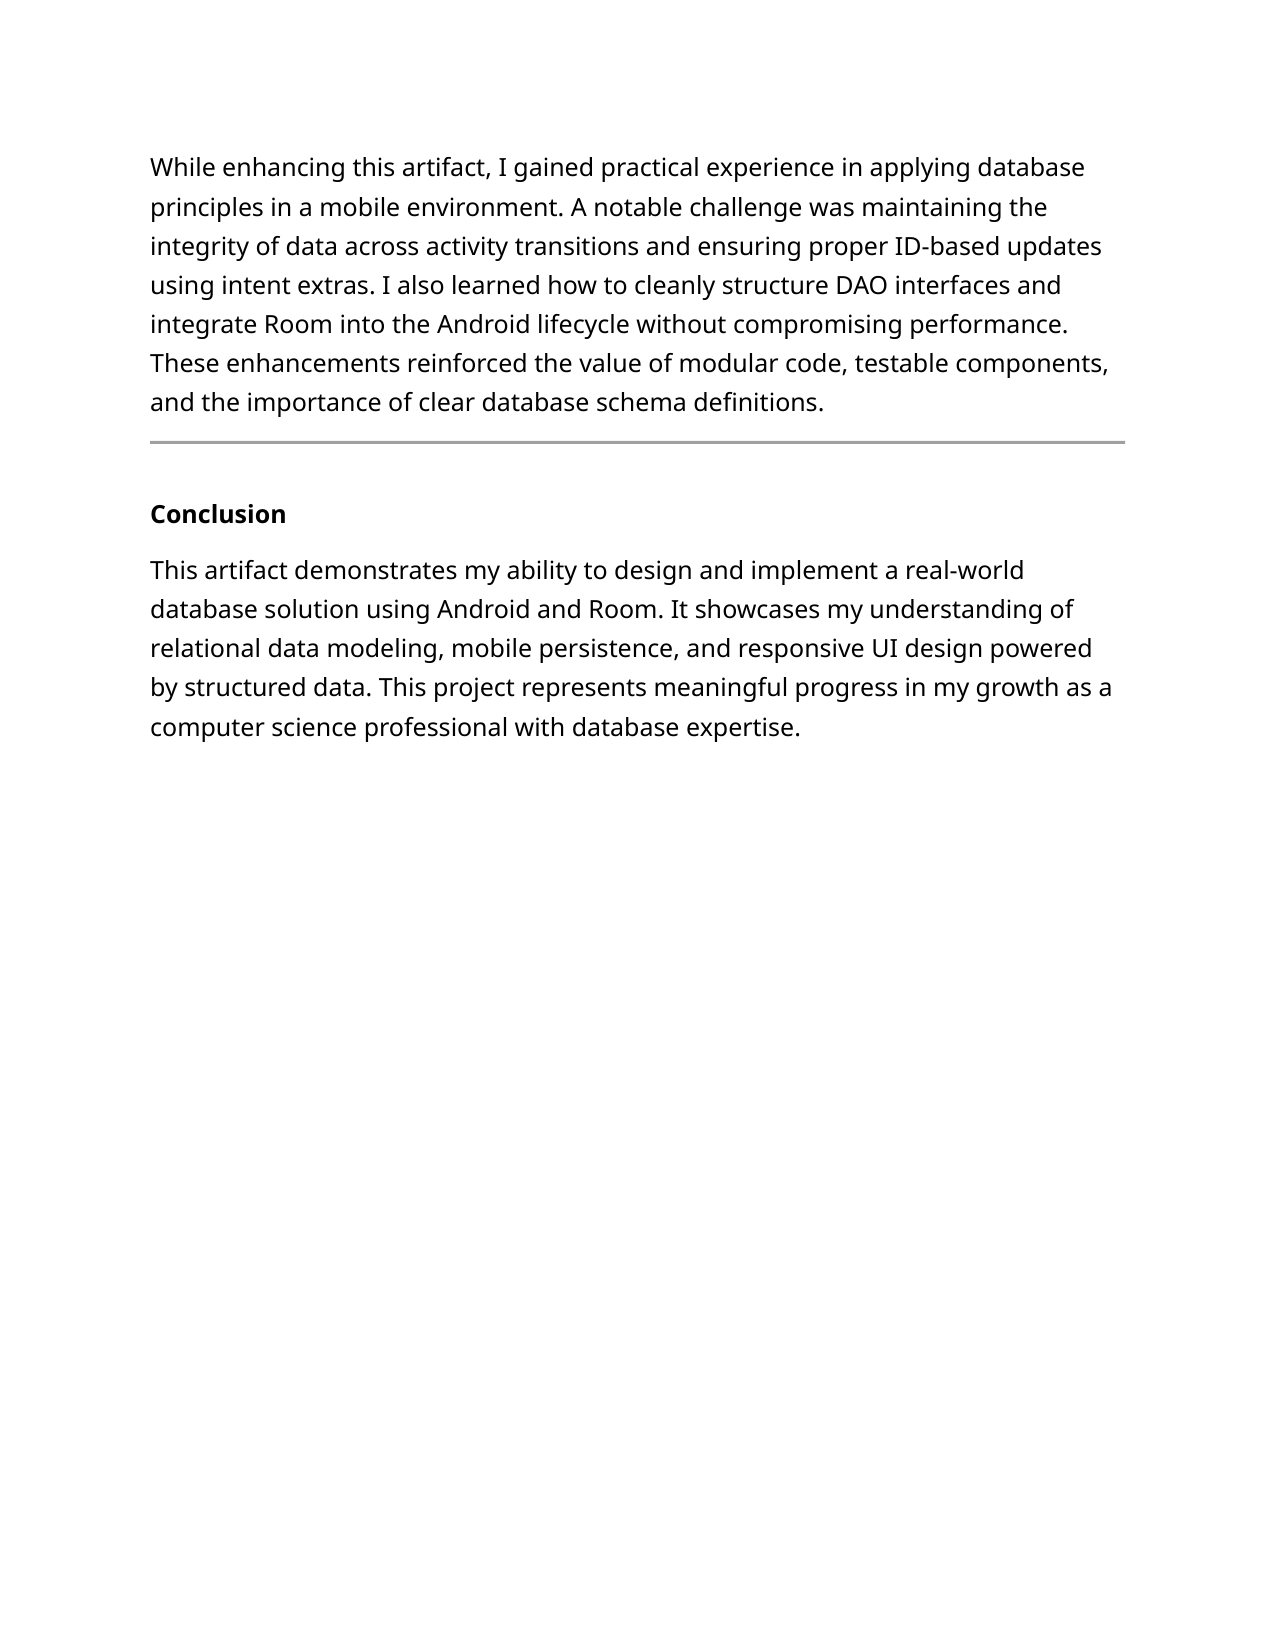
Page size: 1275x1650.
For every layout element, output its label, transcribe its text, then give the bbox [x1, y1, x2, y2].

text This artifact demonstrates my ability to design and implement a real-world database solution using Android and Room. It showcases my understanding of relational data modeling, mobile persistence, and responsive UI design powered by structured data. This project represents meaningful progress in my growth as a computer science professional with database expertise. [150, 552, 1125, 743]
text Conclusion [150, 497, 1125, 531]
text While enhancing this artifact, I gained practical experience in applying database principles in a mobile environment. A notable challenge was maintaining the integrity of data across activity transitions and ensuring proper ID-based updates using intent extras. I also learned how to cleanly structure DAO interfaces and integrate Room into the Android lifecycle without compromising performance. These enhancements reinforced the value of modular code, testable components, and the importance of clear database schema definitions. [150, 150, 1125, 419]
